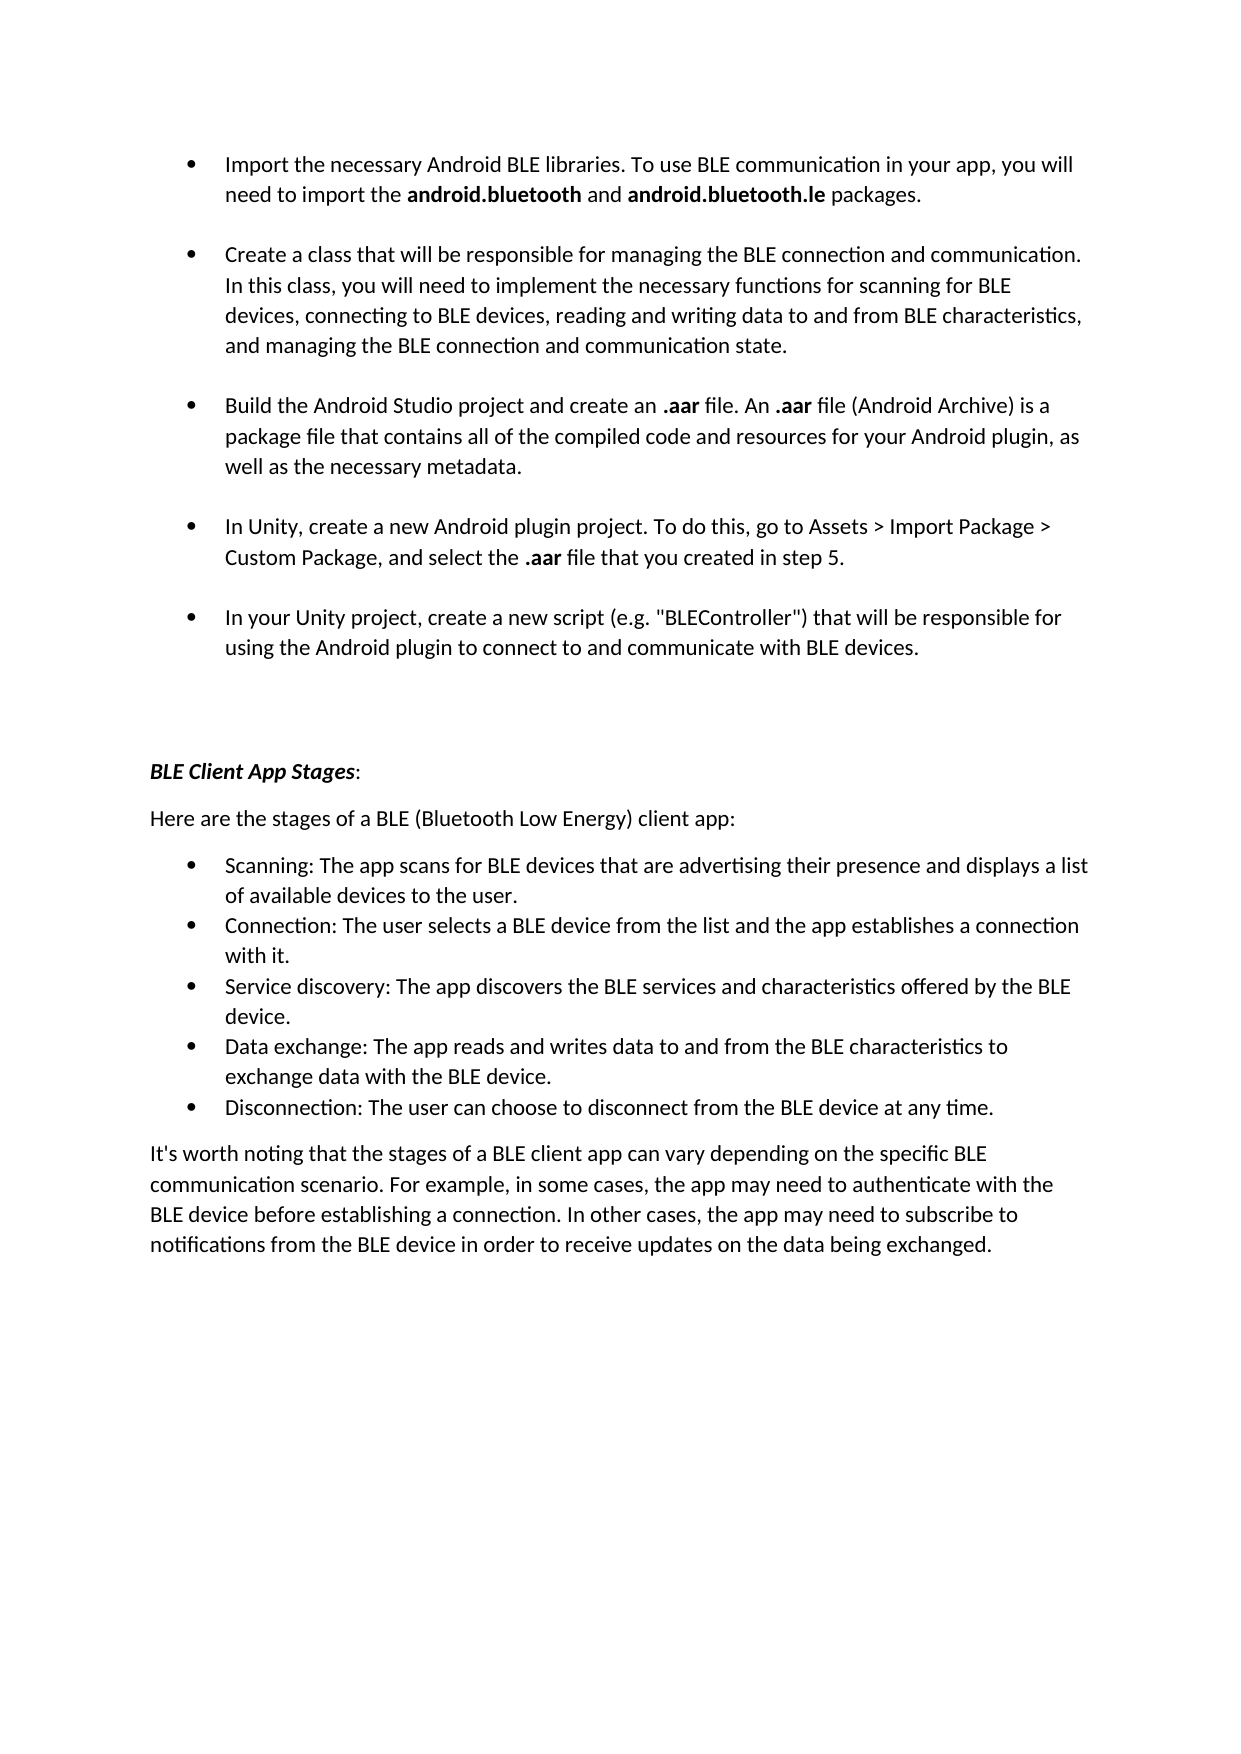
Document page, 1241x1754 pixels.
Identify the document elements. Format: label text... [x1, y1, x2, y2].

list Data exchange: The app reads and writes data to and from the BLE characteristics to exchange data with the BLE device. [187, 1032, 1090, 1091]
text It's worth noting that the stages of a BLE client app can vary depending on the specific BLE communication scenario. For example, in some cases, the app may need to authenticate with the BLE device before establishing a connection. In other cases, the app may need to subscribe to notifications from the BLE device in order to receive updates on the data being exchanged. [150, 1139, 1090, 1258]
list Connection: The user selects a BLE device from the list and the app establishes a connection with it. [187, 911, 1090, 970]
text BLE Client App Stages: [150, 757, 1090, 785]
list Build the Android Studio project and create an .aar file. An .aar file (Android Archive) is a package file that contains all of the compiled code and resources for your Android plugin, as well as the necessary metadata. [187, 392, 1090, 480]
text Here are the stages of a BLE (Bluetooth Low Energy) client app: [150, 804, 1090, 832]
list Scanning: The app scans for BLE devices that are advertising their presence and displays a list of available devices to the user. [187, 851, 1090, 909]
list In Unity, create a new Android plugin project. To do this, go to Assets > Import Package > Custom Package, and select the .aar file that you created in step 5. [187, 512, 1090, 571]
list In your Unity project, create a new script (e.g. "BLEController") that will be responsible for using the Android plugin to connect to and communicate with BLE devices. [187, 603, 1090, 661]
list Service discovery: The app discovers the BLE services and characteristics offered by the BLE device. [187, 972, 1090, 1030]
list Disconnection: The user can choose to disconnect from the BLE device at any time. [187, 1093, 1090, 1121]
list Import the necessary Android BLE libraries. To use BLE communication in your app, you will need to import the android.bluetooth and android.bluetooth.le packages. [187, 150, 1090, 208]
list Create a class that will be responsible for managing the BLE connection and communication. In this class, you will need to implement the necessary functions for scanning for BLE devices, connecting to BLE devices, reading and writing data to and from BLE characteristics, and managing the BLE connection and communication state. [187, 241, 1090, 359]
